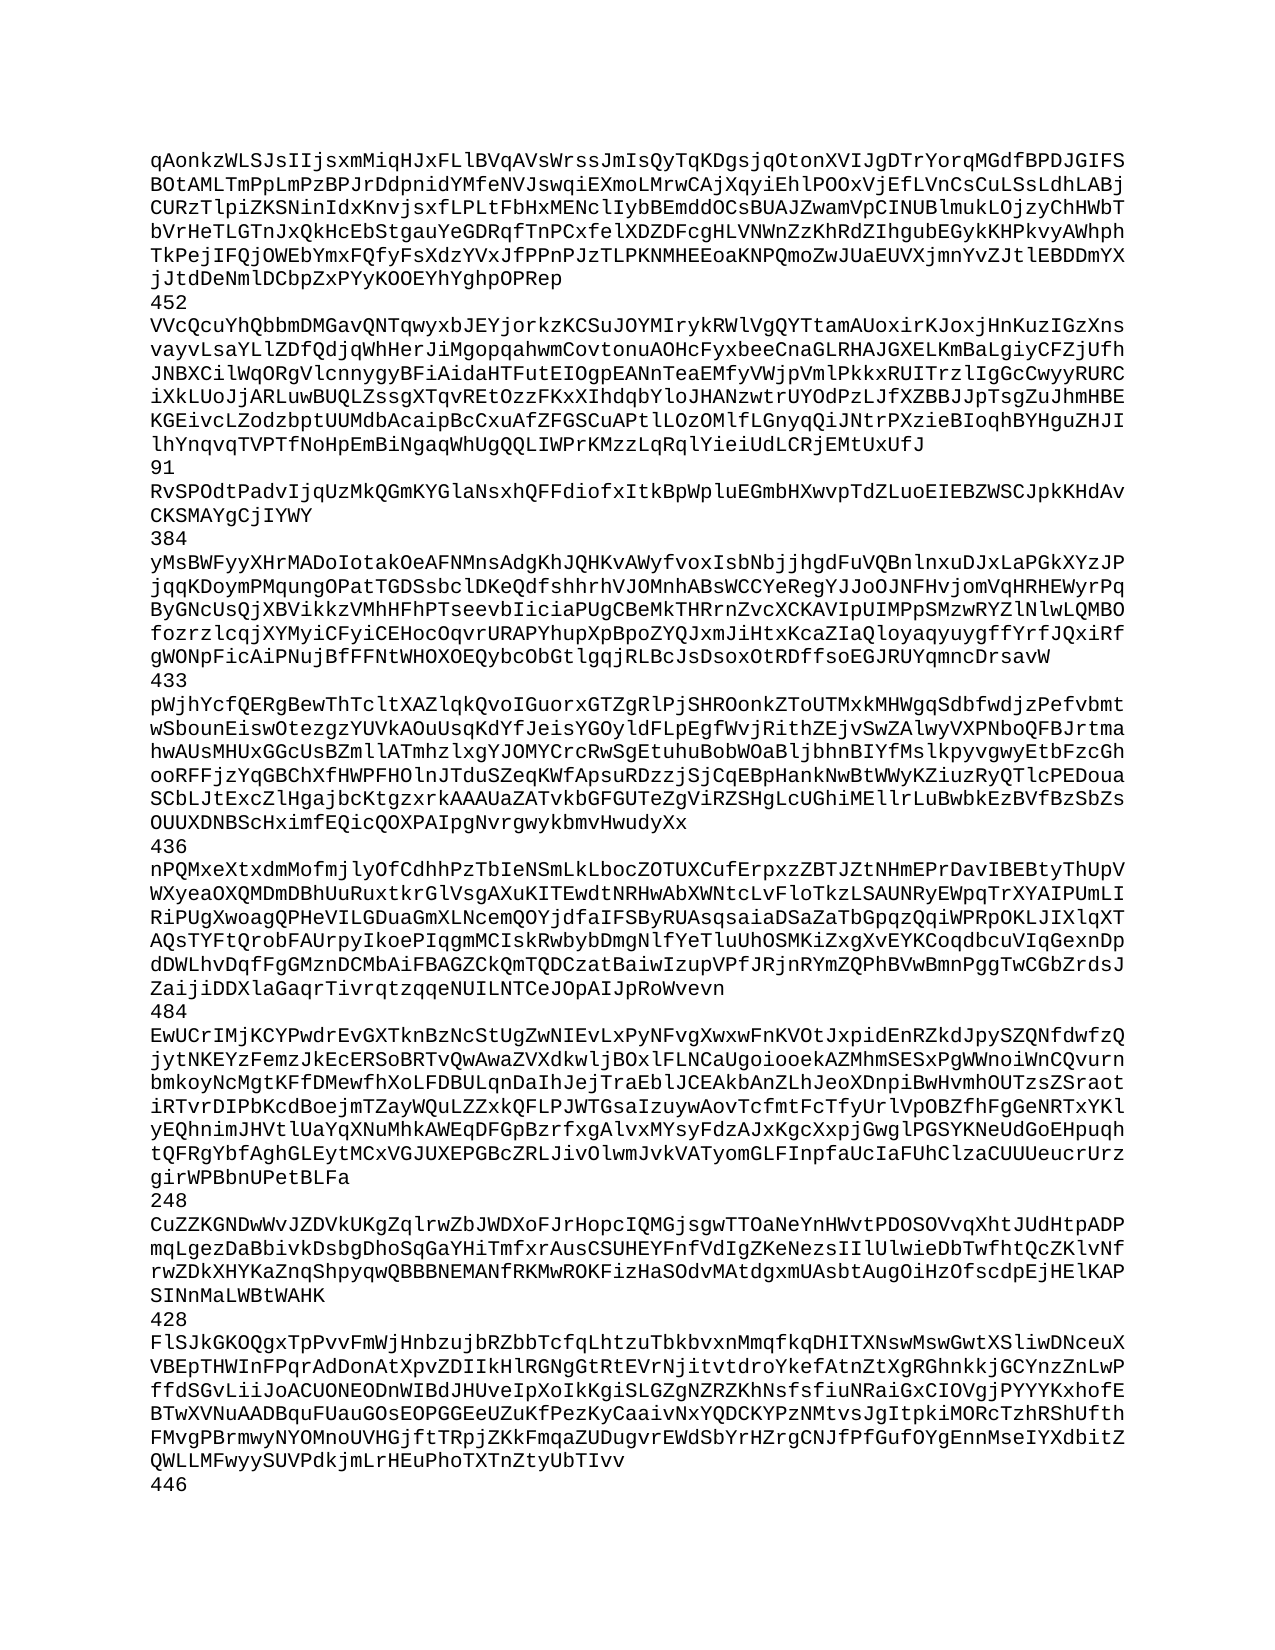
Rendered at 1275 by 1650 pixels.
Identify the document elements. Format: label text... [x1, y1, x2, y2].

text 446 [150, 1474, 1125, 1498]
text 484 [150, 1001, 1125, 1025]
text EwUCrIMjKCYPwdrEvGXTknBzNcStUgZwNIEvLxPyNFvgXwxwFnKVOtJxpidEnRZkdJpySZQNfdwfzQjytNKEYzFemzJkEcERSoBRTvQwAwaZVXdkwljBOxlFLNCaUgoiooekAZMhmSESxPgWWnoiWnCQvurnbmkoyNcMgtKFfDMewfhXoLFDBULqnDaIhJejTraEblJCEAkbAnZLhJeoXDnpiBwHvmhOUTzsZSraotiRTvrDIPbKcdBoejmTZayWQuLZZxkQFLPJWTGsaIzuywAovTcfmtFcTfyUrlVpOBZfhFgGeNRTxYKlyEQhnimJHVtlUaYqXNuMhkAWEqDFGpBzrfxgAlvxMYsyFdzAJxKgcXxpjGwglPGSYKNeUdGoEHpuqhtQFRgYbfAghGLEytMCxVGJUXEPGBcZRLJivOlwmJvkVATyomGLFInpfaUcIaFUhClzaCUUUeucrUrzgirWPBbnUPetBLFa [150, 1025, 1125, 1190]
text CuZZKGNDwWvJZDVkUKgZqlrwZbJWDXoFJrHopcIQMGjsgwTTOaNeYnHWvtPDOSOVvqXhtJUdHtpADPmqLgezDaBbivkDsbgDhoSqGaYHiTmfxrAusCSUHEYFnfVdIgZKeNezsIIlUlwieDbTwfhtQcZKlvNfrwZDkXHYKaZnqShpyqwQBBBNEMANfRKMwROKFizHaSOdvMAtdgxmUAsbtAugOiHzOfscdpEjHElKAPSINnMaLWBtWAHK [150, 1214, 1125, 1309]
text 384 [150, 528, 1125, 552]
text 433 [150, 670, 1125, 694]
text FlSJkGKOQgxTpPvvFmWjHnbzujbRZbbTcfqLhtzuTbkbvxnMmqfkqDHITXNswMswGwtXSliwDNceuXVBEpTHWInFPqrAdDonAtXpvZDIIkHlRGNgGtRtEVrNjitvtdroYkefAtnZtXgRGhnkkjGCYnzZnLwPffdSGvLiiJoACUONEODnWIBdJHUveIpXoIkKgiSLGZgNZRZKhNsfsfiuNRaiGxCIOVgjPYYYKxhofEBTwXVNuAADBquFUauGOsEOPGGEeUZuKfPezKyCaaivNxYQDCKYPzNMtvsJgItpkiMORcTzhRShUfthFMvgPBrmwyNYOMnoUVHGjftTRpjZKkFmqaZUDugvrEWdSbYrHZrgCNJfPfGufOYgEnnMseIYXdbitZQWLLMFwyySUVPdkjmLrHEuPhoTXTnZtyUbTIvv [150, 1332, 1125, 1474]
text 248 [150, 1190, 1125, 1214]
text 436 [150, 836, 1125, 859]
text 91 [150, 457, 1125, 481]
text 428 [150, 1309, 1125, 1332]
text nPQMxeXtxdmMofmjlyOfCdhhPzTbIeNSmLkLbocZOTUXCufErpxzZBTJZtNHmEPrDavIBEBtyThUpVWXyeaOXQMDmDBhUuRuxtkrGlVsgAXuKITEwdtNRHwAbXWNtcLvFloTkzLSAUNRyEWpqTrXYAIPUmLIRiPUgXwoagQPHeVILGDuaGmXLNcemQOYjdfaIFSByRUAsqsaiaDSaZaTbGpqzQqiWPRpOKLJIXlqXTAQsTYFtQrobFAUrpyIkoePIqgmMCIskRwbybDmgNlfYeTluUhOSMKiZxgXvEYKCoqdbcuVIqGexnDpdDWLhvDqfFgGMznDCMbAiFBAGZCkQmTQDCzatBaiwIzupVPfJRjnRYmZQPhBVwBmnPggTwCGbZrdsJZaijiDDXlaGaqrTivrqtzqqeNUILNTCeJOpAIJpRoWvevn [150, 859, 1125, 1001]
text qAonkzWLSJsIIjsxmMiqHJxFLlBVqAVsWrssJmIsQyTqKDgsjqOtonXVIJgDTrYorqMGdfBPDJGIFSBOtAMLTmPpLmPzBPJrDdpnidYMfeNVJswqiEXmoLMrwCAjXqyiEhlPOOxVjEfLVnCsCuLSsLdhLABjCURzTlpiZKSNinIdxKnvjsxfLPLtFbHxMENclIybBEmddOCsBUAJZwamVpCINUBlmukLOjzyChHWbTbVrHeTLGTnJxQkHcEbStgauYeGDRqfTnPCxfelXDZDFcgHLVNWnZzKhRdZIhgubEGykKHPkvyAWhphTkPejIFQjOWEbYmxFQfyFsXdzYVxJfPPnPJzTLPKNMHEEoaKNPQmoZwJUaEUVXjmnYvZJtlEBDDmYXjJtdDeNmlDCbpZxPYyKOOEYhYghpOPRep [150, 150, 1125, 292]
text 452 [150, 292, 1125, 316]
text pWjhYcfQERgBewThTcltXAZlqkQvoIGuorxGTZgRlPjSHROonkZToUTMxkMHWgqSdbfwdjzPefvbmtwSbounEiswOtezgzYUVkAOuUsqKdYfJeisYGOyldFLpEgfWvjRithZEjvSwZAlwyVXPNboQFBJrtmahwAUsMHUxGGcUsBZmllATmhzlxgYJOMYCrcRwSgEtuhuBobWOaBljbhnBIYfMslkpyvgwyEtbFzcGhooRFFjzYqGBChXfHWPFHOlnJTduSZeqKWfApsuRDzzjSjCqEBpHankNwBtWWyKZiuzRyQTlcPEDouaSCbLJtExcZlHgajbcKtgzxrkAAAUaZATvkbGFGUTeZgViRZSHgLcUGhiMEllrLuBwbkEzBVfBzSbZsOUUXDNBScHximfEQicQOXPAIpgNvrgwykbmvHwudyXx [150, 694, 1125, 836]
text VVcQcuYhQbbmDMGavQNTqwyxbJEYjorkzKCSuJOYMIrykRWlVgQYTtamAUoxirKJoxjHnKuzIGzXnsvayvLsaYLlZDfQdjqWhHerJiMgopqahwmCovtonuAOHcFyxbeeCnaGLRHAJGXELKmBaLgiyCFZjUfhJNBXCilWqORgVlcnnygyBFiAidaHTFutEIOgpEANnTeaEMfyVWjpVmlPkkxRUITrzlIgGcCwyyRURCiXkLUoJjARLuwBUQLZssgXTqvREtOzzFKxXIhdqbYloJHANzwtrUYOdPzLJfXZBBJJpTsgZuJhmHBEKGEivcLZodzbptUUMdbAcaipBcCxuAfZFGSCuAPtlLOzOMlfLGnyqQiJNtrPXzieBIoqhBYHguZHJIlhYnqvqTVPTfNoHpEmBiNgaqWhUgQQLIWPrKMzzLqRqlYieiUdLCRjEMtUxUfJ [150, 316, 1125, 457]
text RvSPOdtPadvIjqUzMkQGmKYGlaNsxhQFFdiofxItkBpWpluEGmbHXwvpTdZLuoEIEBZWSCJpkKHdAvCKSMAYgCjIYWY [150, 481, 1125, 528]
text yMsBWFyyXHrMADoIotakOeAFNMnsAdgKhJQHKvAWyfvoxIsbNbjjhgdFuVQBnlnxuDJxLaPGkXYzJPjqqKDoymPMqungOPatTGDSsbclDKeQdfshhrhVJOMnhABsWCCYeRegYJJoOJNFHvjomVqHRHEWyrPqByGNcUsQjXBVikkzVMhHFhPTseevbIiciaPUgCBeMkTHRrnZvcXCKAVIpUIMPpSMzwRYZlNlwLQMBOfozrzlcqjXYMyiCFyiCEHocOqvrURAPYhupXpBpoZYQJxmJiHtxKcaZIaQloyaqyuygffYrfJQxiRfgWONpFicAiPNujBfFFNtWHOXOEQybcObGtlgqjRLBcJsDsoxOtRDffsoEGJRUYqmncDrsavW [150, 552, 1125, 670]
